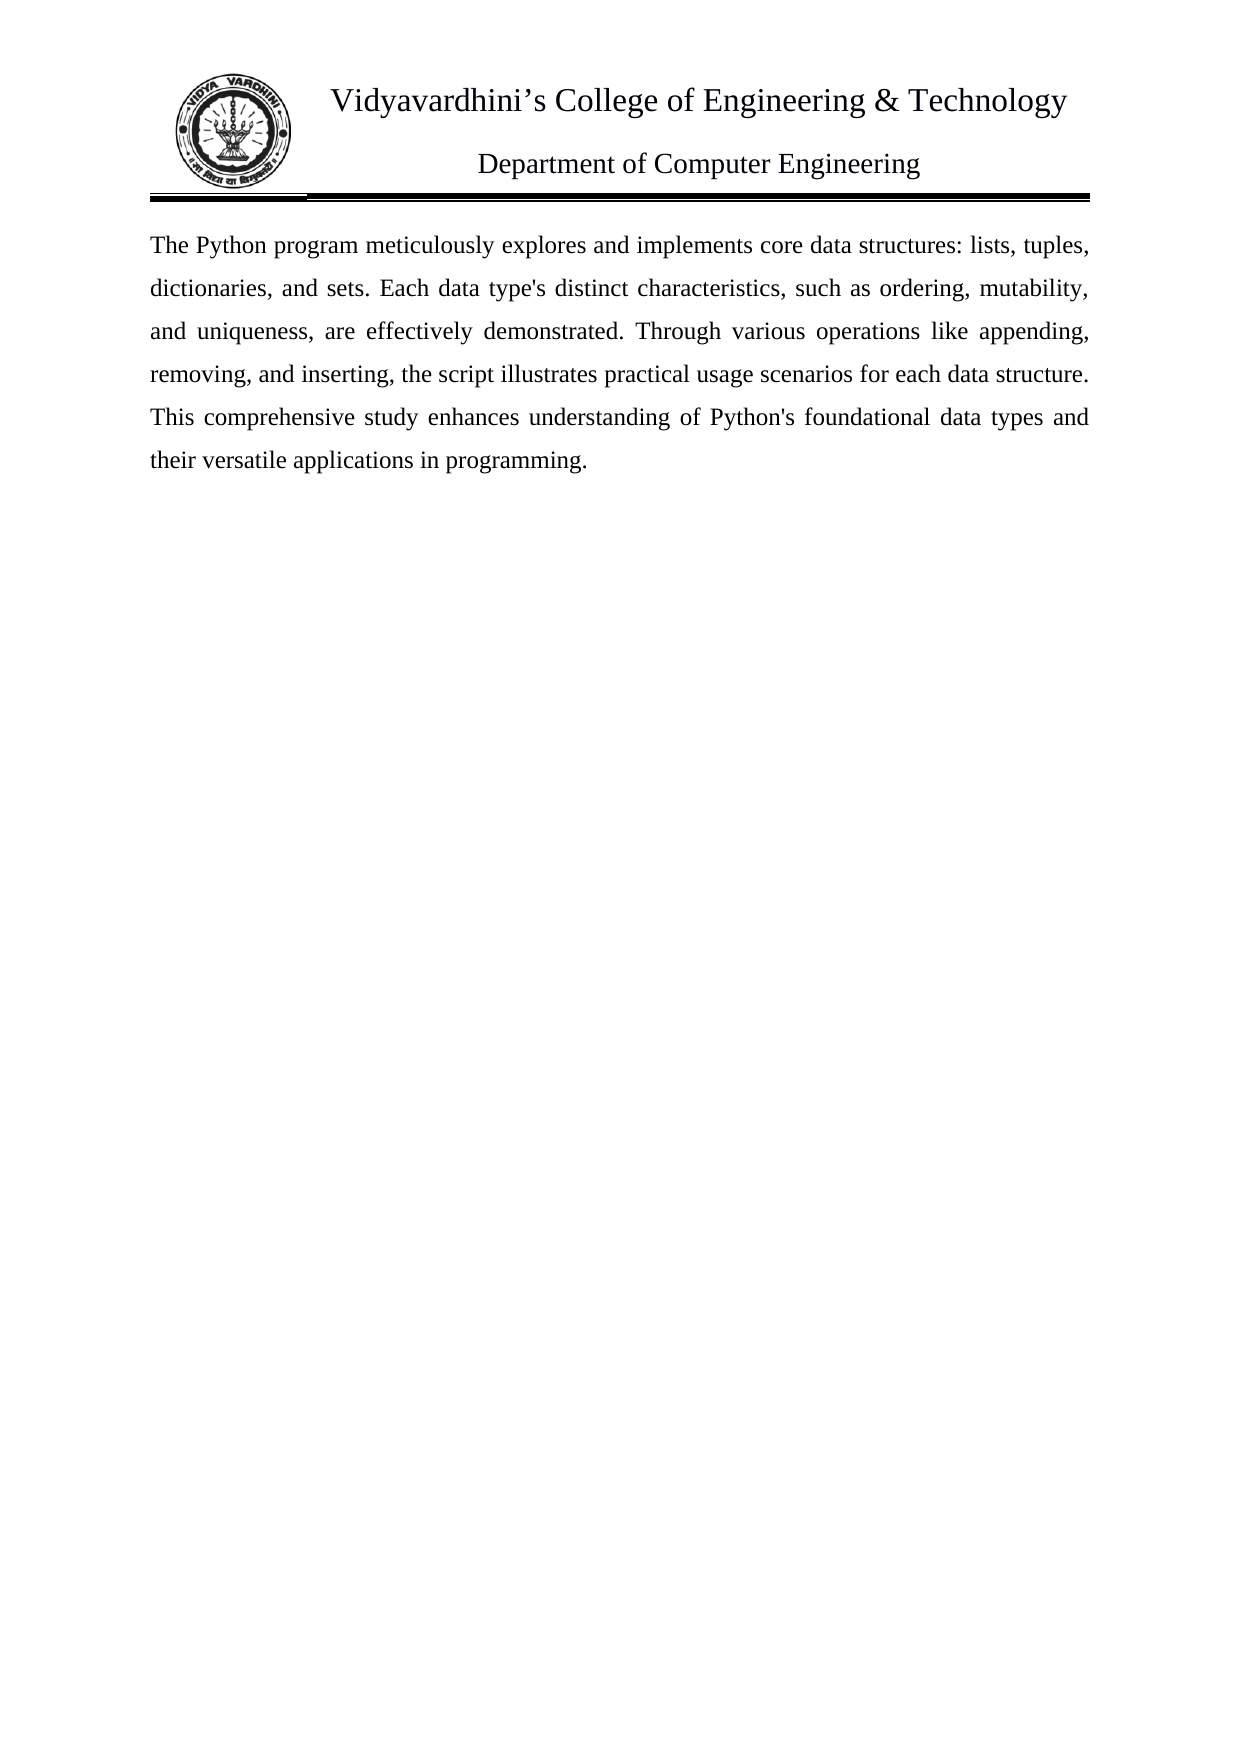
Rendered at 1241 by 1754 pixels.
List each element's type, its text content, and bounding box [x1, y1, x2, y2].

text The Python program meticulously explores and implements core data structures: lists, tuples, dictionaries, and sets. Each data type's distinct characteristics, such as ordering, mutability, and uniqueness, are effectively demonstrated. Through various operations like appending, removing, and inserting, the script illustrates practical usage scenarios for each data structure. This comprehensive study enhances understanding of Python's foundational data types and their versatile applications in programming. [150, 230, 1090, 474]
picture [173, 73, 292, 190]
